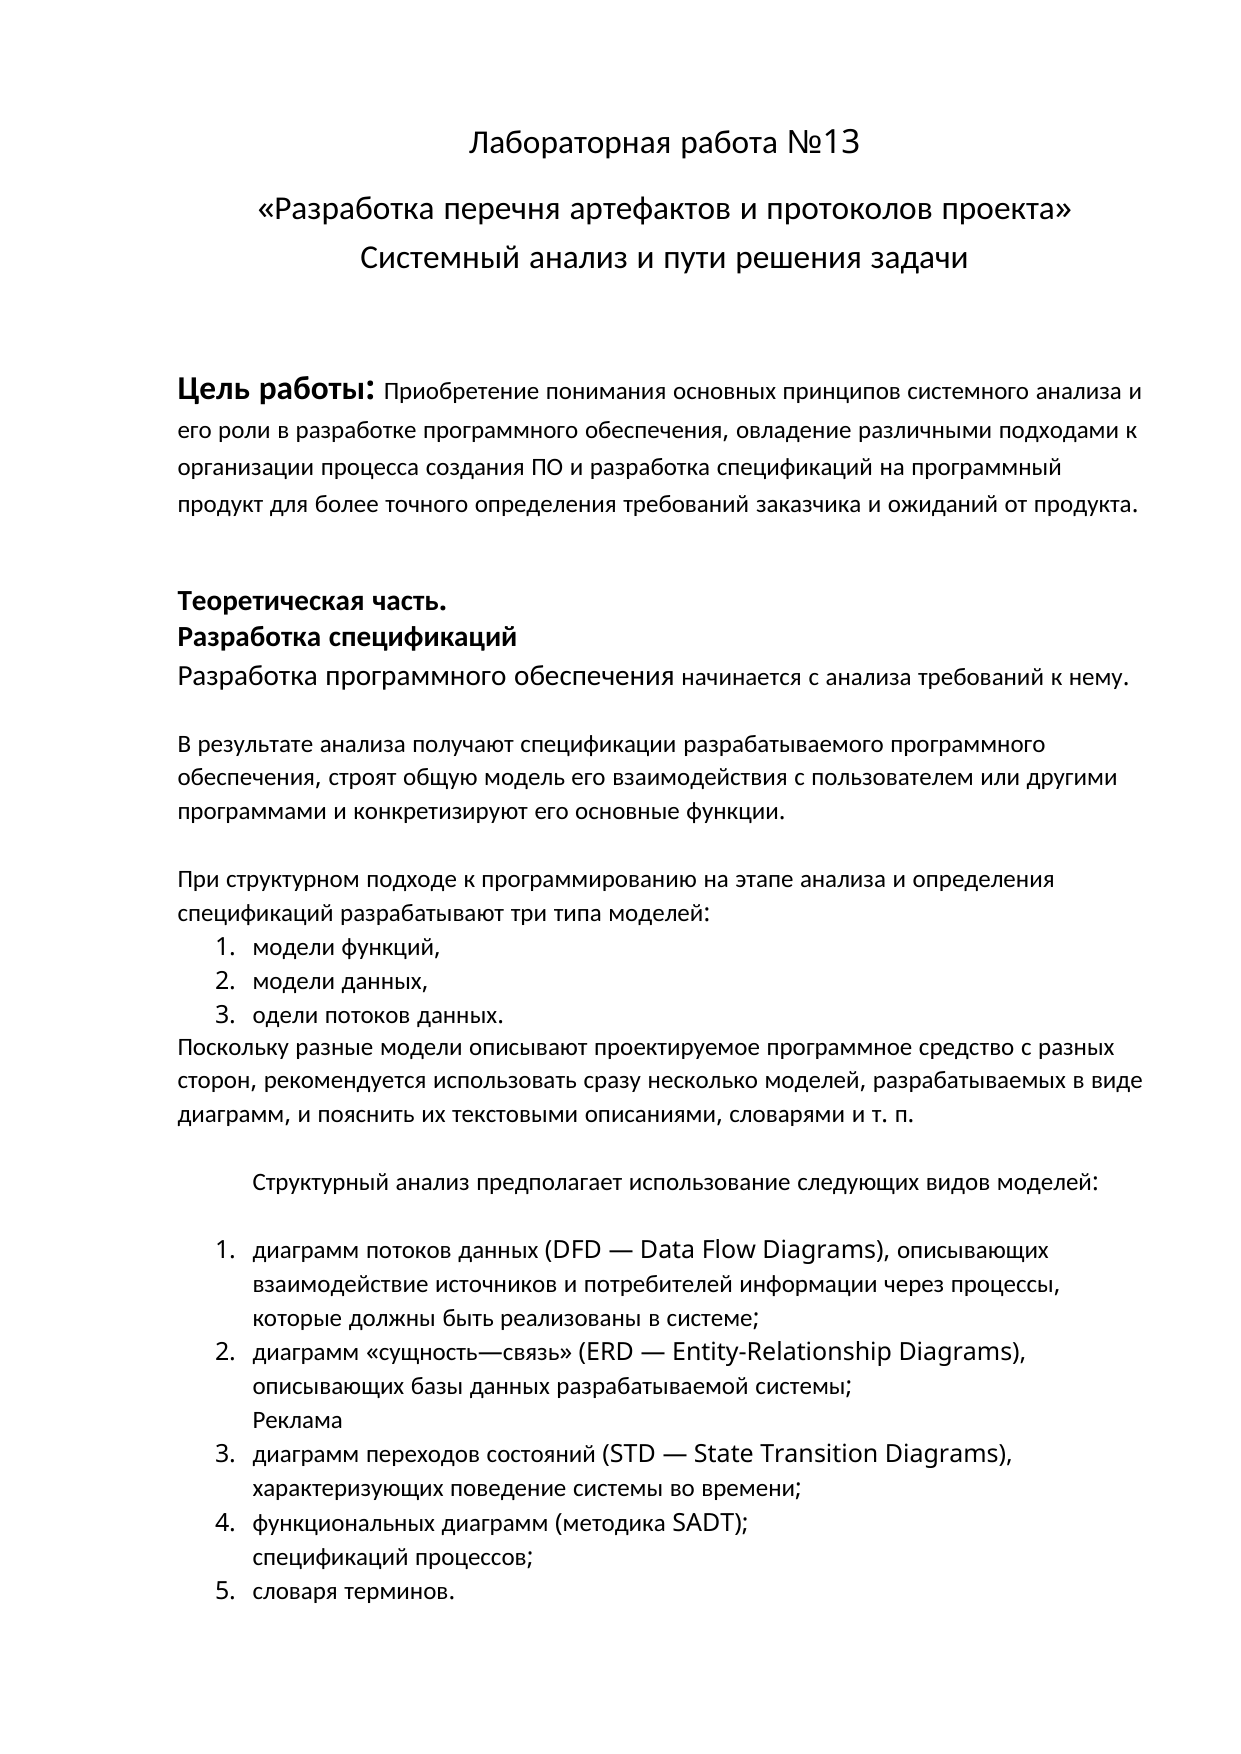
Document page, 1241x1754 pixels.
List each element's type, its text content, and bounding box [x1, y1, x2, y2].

text Поскольку разные модели описывают проектируемое программное средство с разных сторон, рекомендуется использовать сразу несколько моделей, разрабатываемых в виде диаграмм, и пояснить их текстовыми описаниями, словарями и т. п. [177, 1031, 1152, 1129]
list модели функций, [215, 929, 1152, 963]
list словаря терминов. [215, 1572, 1152, 1606]
list диаграмм потоков данных (DFD — Data Flow Diagrams), описывающих взаимодействие источников и потребителей информации через процессы, которые должны быть реализованы в системе; [215, 1232, 1152, 1334]
text Лабораторная работа №13 [177, 118, 1152, 163]
text «Разработка перечня артефактов и протоколов проекта» Системный анализ и пути решения задачи [177, 184, 1152, 278]
list функциональных диаграмм (методика SADT); спецификаций процессов; [215, 1504, 1152, 1572]
text Цель работы: Приобретение понимания основных принципов системного анализа и его роли в разработке программного обеспечения, овладение различными подходами к организации процесса создания ПО и разработка спецификаций на программный продукт для более точного определения требований заказчика и ожиданий от продукта. [177, 364, 1152, 520]
text В результате анализа получают спецификации разрабатываемого программного обеспечения, строят общую модель его взаимодействия с пользователем или другими программами и конкретизируют его основные функции. [177, 728, 1152, 826]
list диаграмм переходов состояний (STD — State Transition Diagrams), характеризующих поведение системы во времени; [215, 1436, 1152, 1504]
list Структурный анализ предполагает использование следующих видов моделей: [252, 1163, 1152, 1198]
text Теоретическая часть. [177, 579, 1152, 618]
text Разработка спецификаций Разработка программного обеспечения начинается с анализа требований к нему. [177, 618, 1152, 694]
list модели данных, [215, 963, 1152, 997]
list одели потоков данных. [215, 997, 1152, 1031]
text При структурном подходе к программированию на этапе анализа и определения спецификаций разрабатывают три типа моделей: [177, 826, 1152, 929]
list диаграмм «сущность—связь» (ERD — Entity-Relationship Diagrams), описывающих базы данных разрабатываемой системы; Реклама [215, 1334, 1152, 1436]
